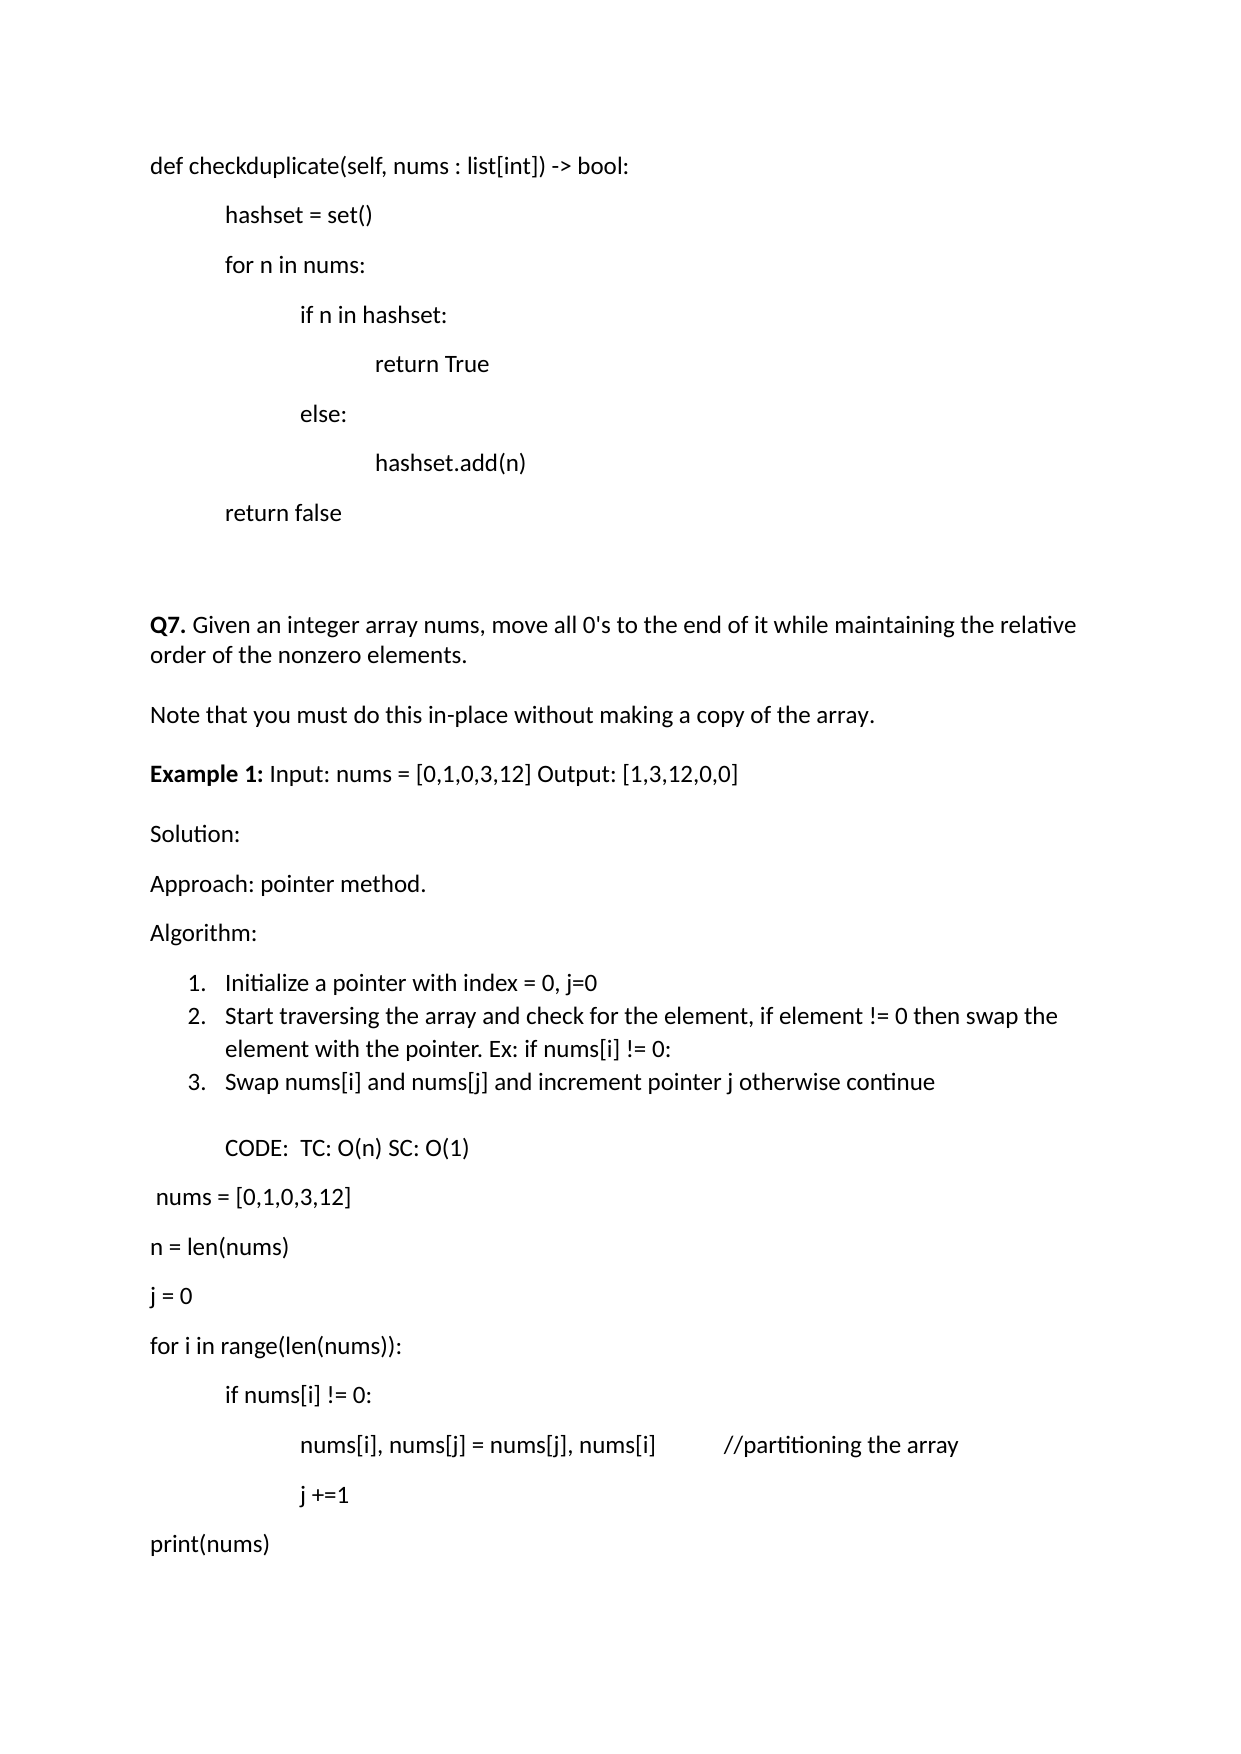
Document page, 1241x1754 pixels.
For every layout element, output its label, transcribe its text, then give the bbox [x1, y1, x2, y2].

text j +=1 [225, 1479, 1090, 1509]
list Swap nums[i] and nums[j] and increment pointer j otherwise continue [187, 1066, 1090, 1096]
text n = len(nums) [150, 1231, 1090, 1261]
text j = 0 [150, 1280, 1090, 1311]
list Initialize a pointer with index = 0, j=0 [187, 967, 1090, 998]
text Q7. Given an integer array nums, move all 0's to the end of it while maintaining the relative order of the nonzero elements. [150, 609, 1090, 670]
text Algorithm: [150, 917, 1090, 948]
text nums[i], nums[j] = nums[j], nums[i] //partitioning the array [225, 1429, 1090, 1460]
text def checkduplicate(self, nums : list[int]) -> bool: [150, 150, 1090, 181]
text if n in hashset: [150, 299, 1090, 329]
text Solution: [150, 818, 1090, 849]
text for n in nums: [150, 249, 1090, 280]
list CODE: TC: O(n) SC: O(1) [225, 1132, 1090, 1162]
text print(nums) [150, 1528, 1090, 1559]
text Approach: pointer method. [150, 868, 1090, 898]
text for i in range(len(nums)): [150, 1330, 1090, 1361]
text return True [150, 348, 1090, 379]
list Start traversing the array and check for the element, if element != 0 then swap the element with the pointer. Ex: if nums[i] != 0: [187, 1000, 1090, 1063]
text Example 1: Input: nums = [0,1,0,3,12] Output: [1,3,12,0,0] [150, 759, 1090, 789]
text return false [150, 497, 1090, 528]
text nums = [0,1,0,3,12] [150, 1181, 1090, 1212]
text else: [150, 398, 1090, 428]
text if nums[i] != 0: [150, 1379, 1090, 1410]
text hashset = set() [150, 199, 1090, 230]
text hashset.add(n) [150, 447, 1090, 478]
text Note that you must do this in-place without making a copy of the array. [150, 699, 1090, 729]
